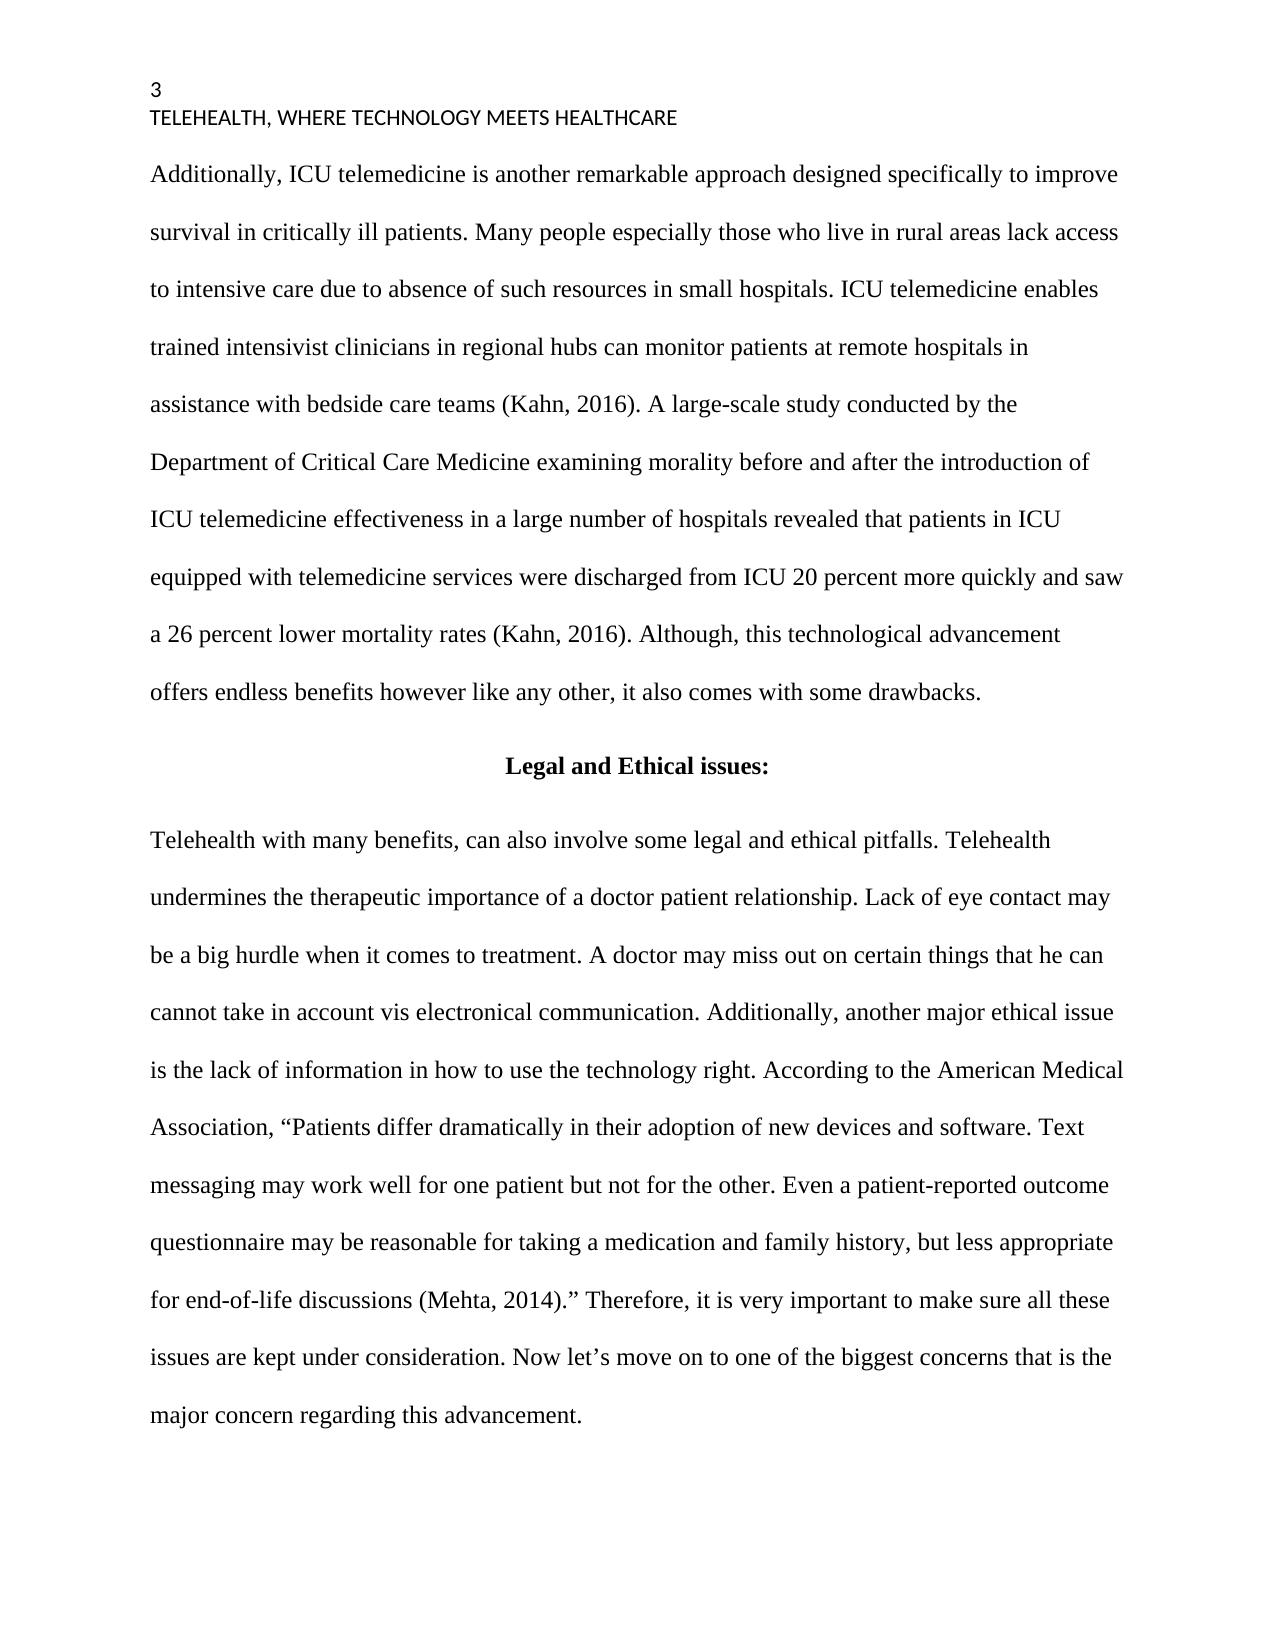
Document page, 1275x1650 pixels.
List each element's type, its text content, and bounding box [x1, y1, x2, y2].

text Legal and Ethical issues: [150, 751, 1125, 779]
text Additionally, ICU telemedicine is another remarkable approach designed specifically to improve survival in critically ill patients. Many people especially those who live in rural areas lack access to intensive care due to absence of such resources in small hospitals. ICU telemedicine enables trained intensivist clinicians in regional hubs can monitor patients at remote hospitals in assistance with bedside care teams (Kahn, 2016). A large-scale study conducted by the Department of Critical Care Medicine examining morality before and after the introduction of ICU telemedicine effectiveness in a large number of hospitals revealed that patients in ICU equipped with telemedicine services were discharged from ICU 20 percent more quickly and saw a 26 percent lower mortality rates (Kahn, 2016). Although, this technological advancement offers endless benefits however like any other, it also comes with some drawbacks. [150, 159, 1125, 705]
text Telehealth with many benefits, can also involve some legal and ethical pitfalls. Telehealth undermines the therapeutic importance of a doctor patient relationship. Lack of eye contact may be a big hurdle when it comes to treatment. A doctor may miss out on certain things that he can cannot take in account vis electronical communication. Additionally, another major ethical issue is the lack of information in how to use the technology right. According to the American Medical Association, “Patients differ dramatically in their adoption of new devices and software. Text messaging may work well for one patient but not for the other. Even a patient-reported outcome questionnaire may be reasonable for taking a medication and family history, but less appropriate for end-of-life discussions (Mehta, 2014).” Therefore, it is very important to make sure all these issues are kept under consideration. Now let’s move on to one of the biggest concerns that is the major concern regarding this advancement. [150, 825, 1125, 1429]
